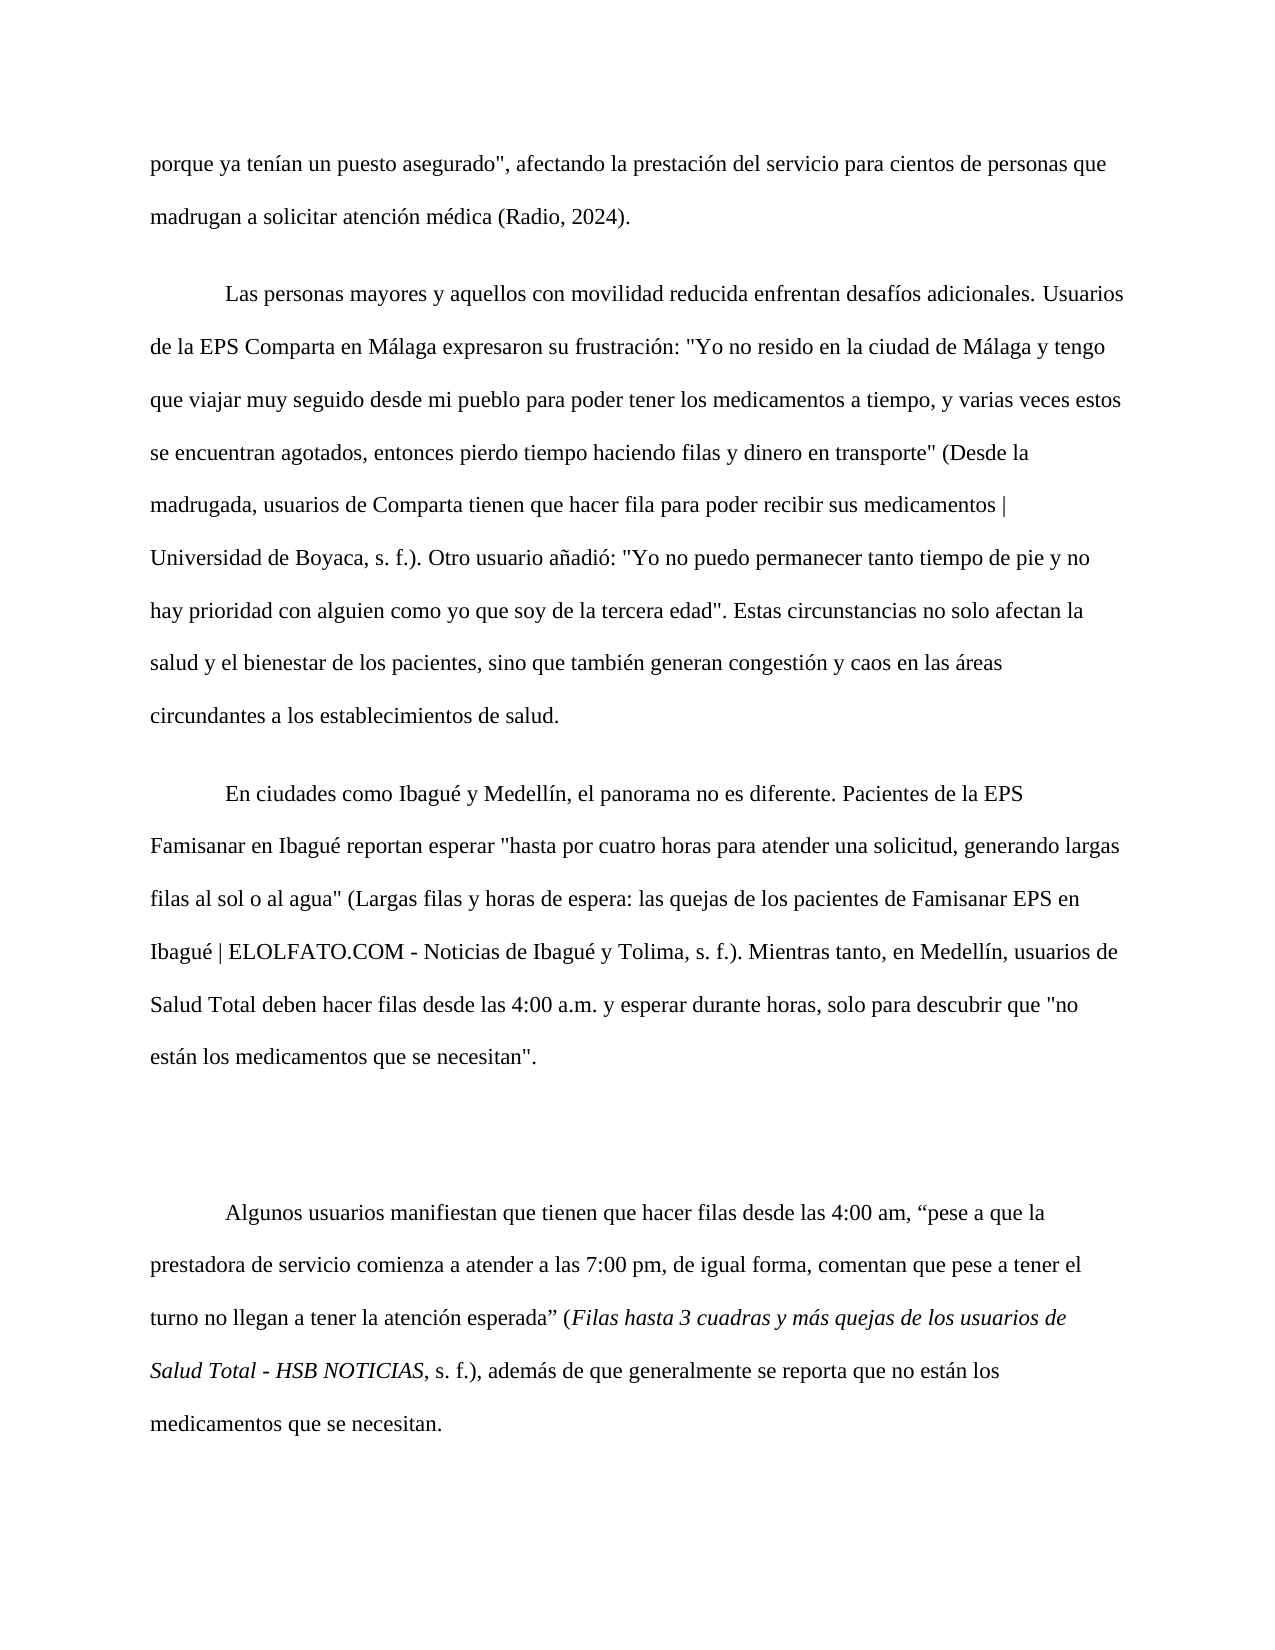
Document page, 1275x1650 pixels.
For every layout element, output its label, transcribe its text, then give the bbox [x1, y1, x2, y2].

text Las personas mayores y aquellos con movilidad reducida enfrentan desafíos adicionales. Usuarios de la EPS Comparta en Málaga expresaron su frustración: "Yo no resido en la ciudad de Málaga y tengo que viajar muy seguido desde mi pueblo para poder tener los medicamentos a tiempo, y varias veces estos se encuentran agotados, entonces pierdo tiempo haciendo filas y dinero en transporte" (Desde la madrugada, usuarios de Comparta tienen que hacer fila para poder recibir sus medicamentos | Universidad de Boyaca, s. f.). Otro usuario añadió: "Yo no puedo permanecer tanto tiempo de pie y no hay prioridad con alguien como yo que soy de la tercera edad". Estas circunstancias no solo afectan la salud y el bienestar de los pacientes, sino que también generan congestión y caos en las áreas circundantes a los establecimientos de salud. [150, 280, 1125, 728]
text Algunos usuarios manifiestan que tienen que hacer filas desde las 4:00 am, “pese a que la prestadora de servicio comienza a atender a las 7:00 pm, de igual forma, comentan que pese a tener el turno no llegan a tener la atención esperada” (Filas hasta 3 cuadras y más quejas de los usuarios de Salud Total - HSB NOTICIAS, s. f.), además de que generalmente se reporta que no están los medicamentos que se necesitan. [150, 1199, 1125, 1436]
text En ciudades como Ibagué y Medellín, el panorama no es diferente. Pacientes de la EPS Famisanar en Ibagué reportan esperar "hasta por cuatro horas para atender una solicitud, generando largas filas al sol o al agua" (Largas filas y horas de espera: las quejas de los pacientes de Famisanar EPS en Ibagué | ELOLFATO.COM - Noticias de Ibagué y Tolima, s. f.). Mientras tanto, en Medellín, usuarios de Salud Total deben hacer filas desde las 4:00 a.m. y esperar durante horas, solo para descubrir que "no están los medicamentos que se necesitan". [150, 780, 1125, 1070]
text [150, 150, 1125, 229]
